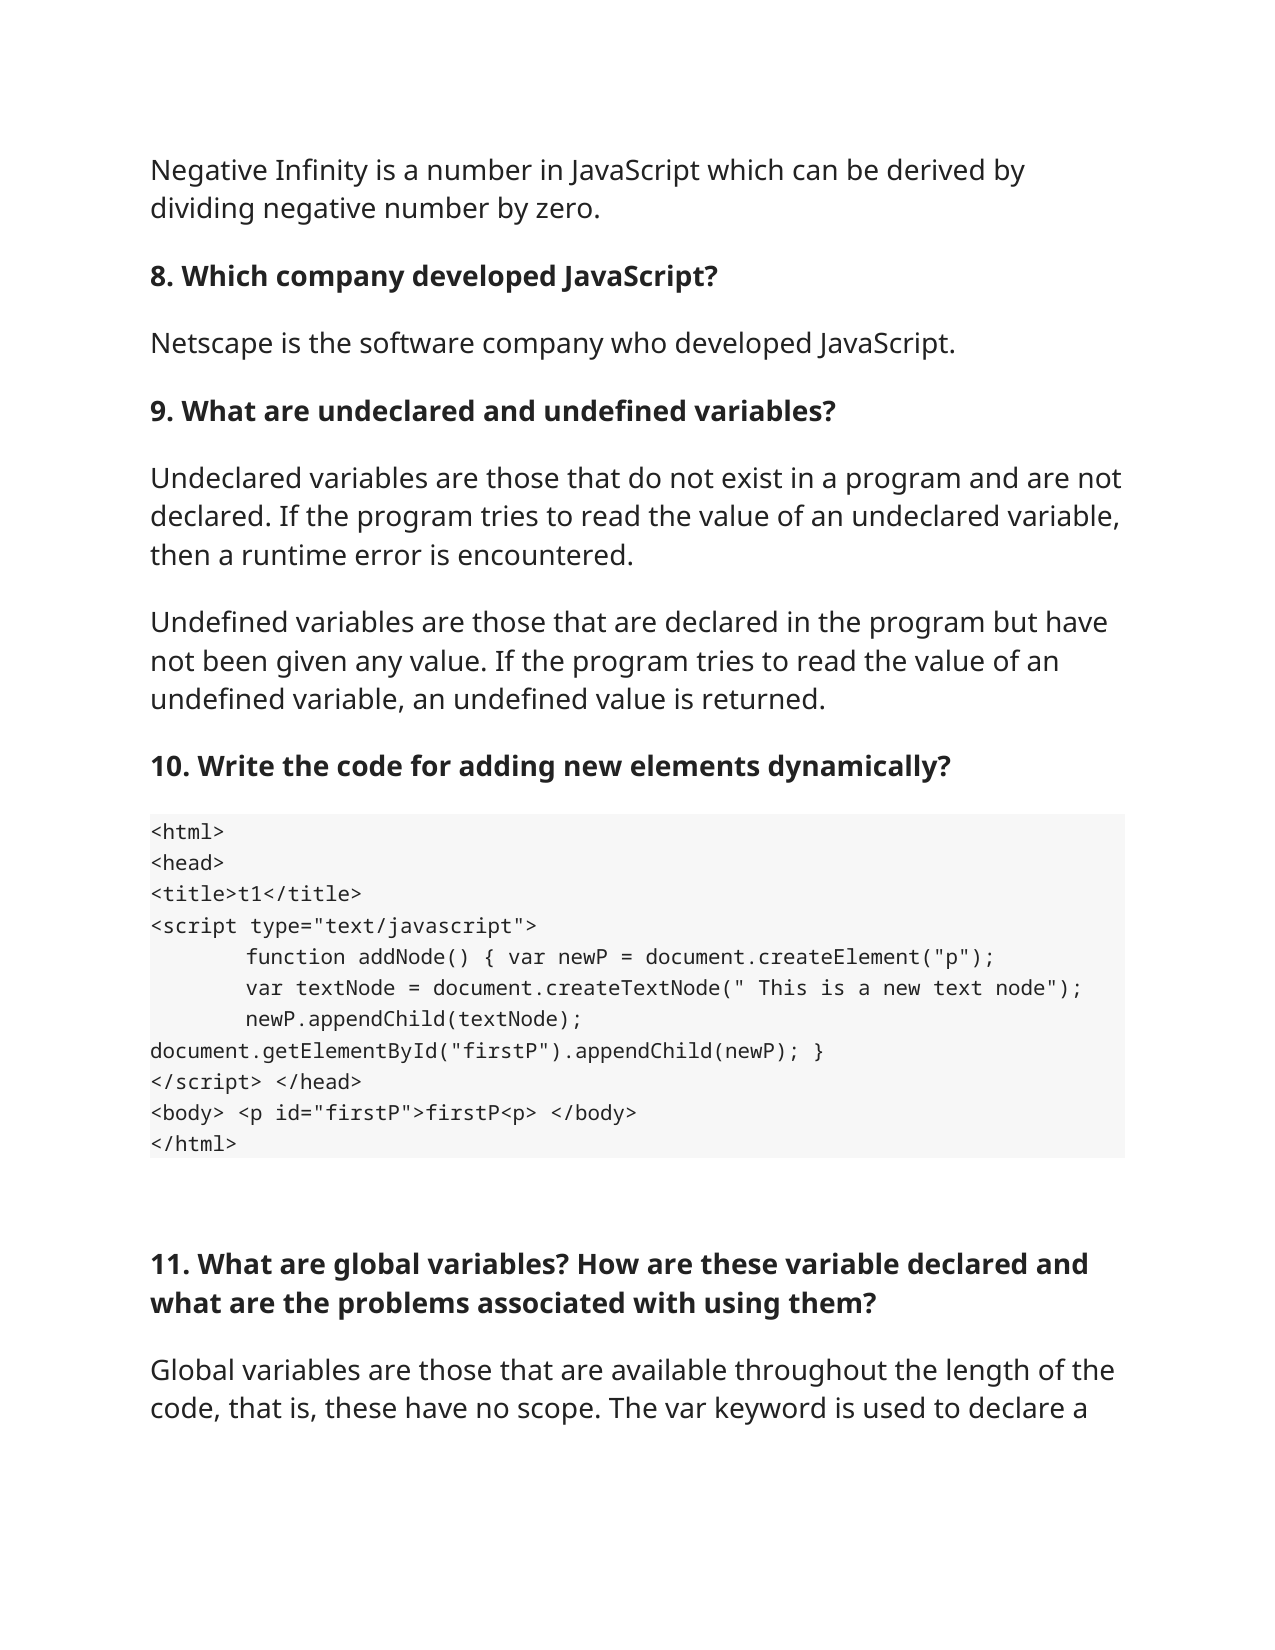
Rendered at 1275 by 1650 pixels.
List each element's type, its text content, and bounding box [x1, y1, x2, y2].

text <script type="text/javascript"> [150, 908, 1125, 939]
text Netscape is the software company who developed JavaScript. [150, 323, 1125, 362]
text function addNode() { var newP = document.createElement("p"); [150, 939, 1125, 970]
text newP.appendChild(textNode); document.getElementById("firstP").appendChild(newP); } [150, 1002, 1125, 1064]
text </script> </head> [150, 1064, 1125, 1095]
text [150, 1350, 1125, 1427]
text 9. What are undeclared and undefined variables? [150, 391, 1125, 429]
text Undefined variables are those that are declared in the program but have not been given any value. If the program tries to read the value of an undefined variable, an undefined value is returned. [150, 602, 1125, 717]
text <head> [150, 845, 1125, 877]
text 8. Which company developed JavaScript? [150, 256, 1125, 294]
text 10. Write the code for adding new elements dynamically? [150, 747, 1125, 785]
text <body> <p id="firstP">firstP<p> </body> [150, 1095, 1125, 1127]
text </html> [150, 1127, 1125, 1158]
text Undeclared variables are those that do not exist in a program and are not declared. If the program tries to read the value of an undeclared variable, then a runtime error is encountered. [150, 458, 1125, 573]
text 11. What are global variables? How are these variable declared and what are the problems associated with using them? [150, 1244, 1125, 1321]
text <html> [150, 814, 1125, 845]
text var textNode = document.createTextNode(" This is a new text node"); [150, 970, 1125, 1002]
text Negative Infinity is a number in JavaScript which can be derived by dividing negative number by zero. [150, 150, 1125, 227]
text <title>t1</title> [150, 877, 1125, 908]
